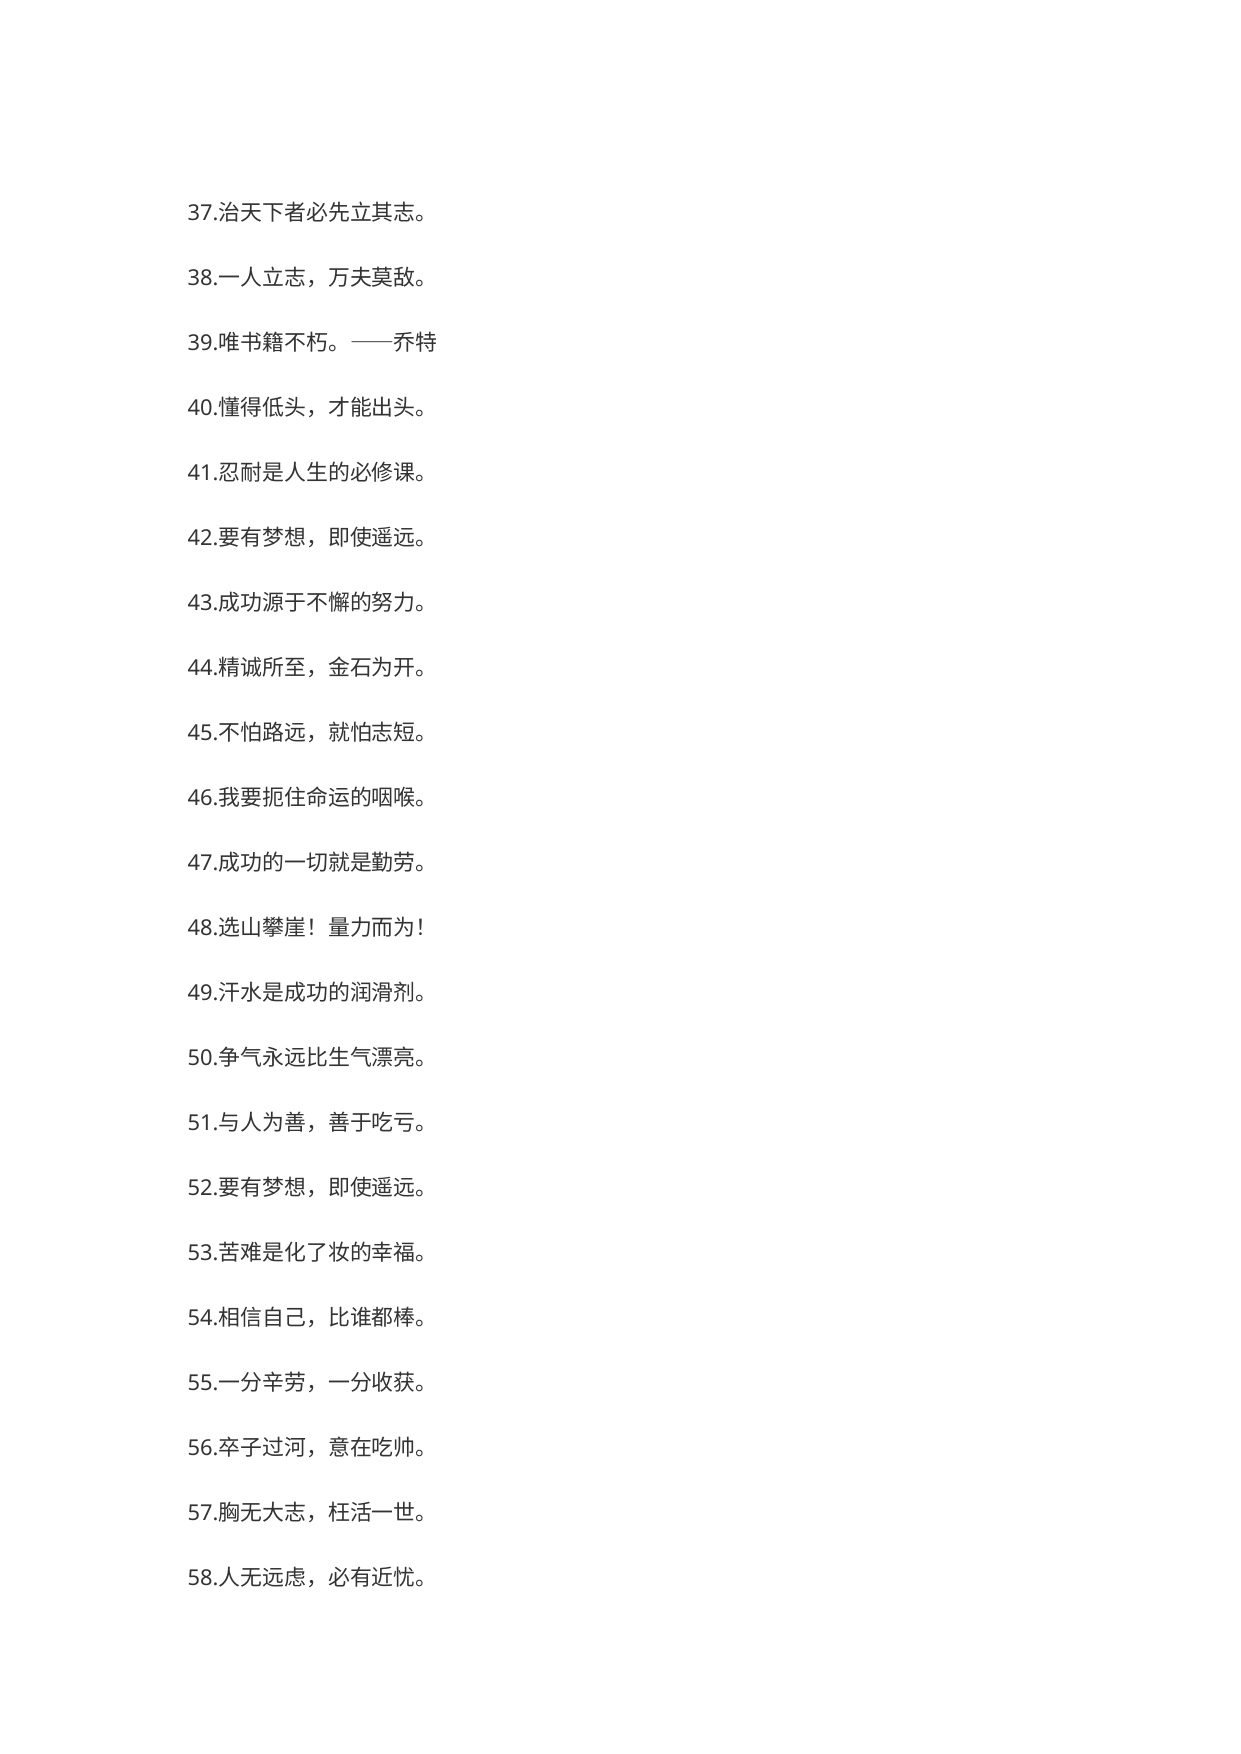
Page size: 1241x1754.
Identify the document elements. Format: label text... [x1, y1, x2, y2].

text 58.人无远虑，必有近忧。 [187, 1559, 1053, 1592]
text 42.要有梦想，即使遥远。 [187, 519, 1053, 552]
text 45.不怕路远，就怕志短。 [187, 714, 1053, 747]
text 39.唯书籍不朽。——乔特 [187, 324, 1053, 357]
text 50.争气永远比生气漂亮。 [187, 1039, 1053, 1072]
text 40.懂得低头，才能出头。 [187, 389, 1053, 422]
text 44.精诚所至，金石为开。 [187, 649, 1053, 682]
text 57.胸无大志，枉活一世。 [187, 1494, 1053, 1527]
text 49.汗水是成功的润滑剂。 [187, 974, 1053, 1007]
text 51.与人为善，善于吃亏。 [187, 1104, 1053, 1137]
text 48.选山攀崖！量力而为！ [187, 909, 1053, 942]
text 41.忍耐是人生的必修课。 [187, 454, 1053, 487]
text 52.要有梦想，即使遥远。 [187, 1169, 1053, 1202]
text 46.我要扼住命运的咽喉。 [187, 779, 1053, 812]
text 54.相信自己，比谁都棒。 [187, 1299, 1053, 1332]
text 38.一人立志，万夫莫敌。 [187, 259, 1053, 292]
text 55.一分辛劳，一分收获。 [187, 1364, 1053, 1397]
text 47.成功的一切就是勤劳。 [187, 844, 1053, 877]
text 43.成功源于不懈的努力。 [187, 584, 1053, 617]
text 53.苦难是化了妆的幸福。 [187, 1234, 1053, 1267]
text 56.卒子过河，意在吃帅。 [187, 1429, 1053, 1462]
text 37.治天下者必先立其志。 [187, 194, 1053, 227]
